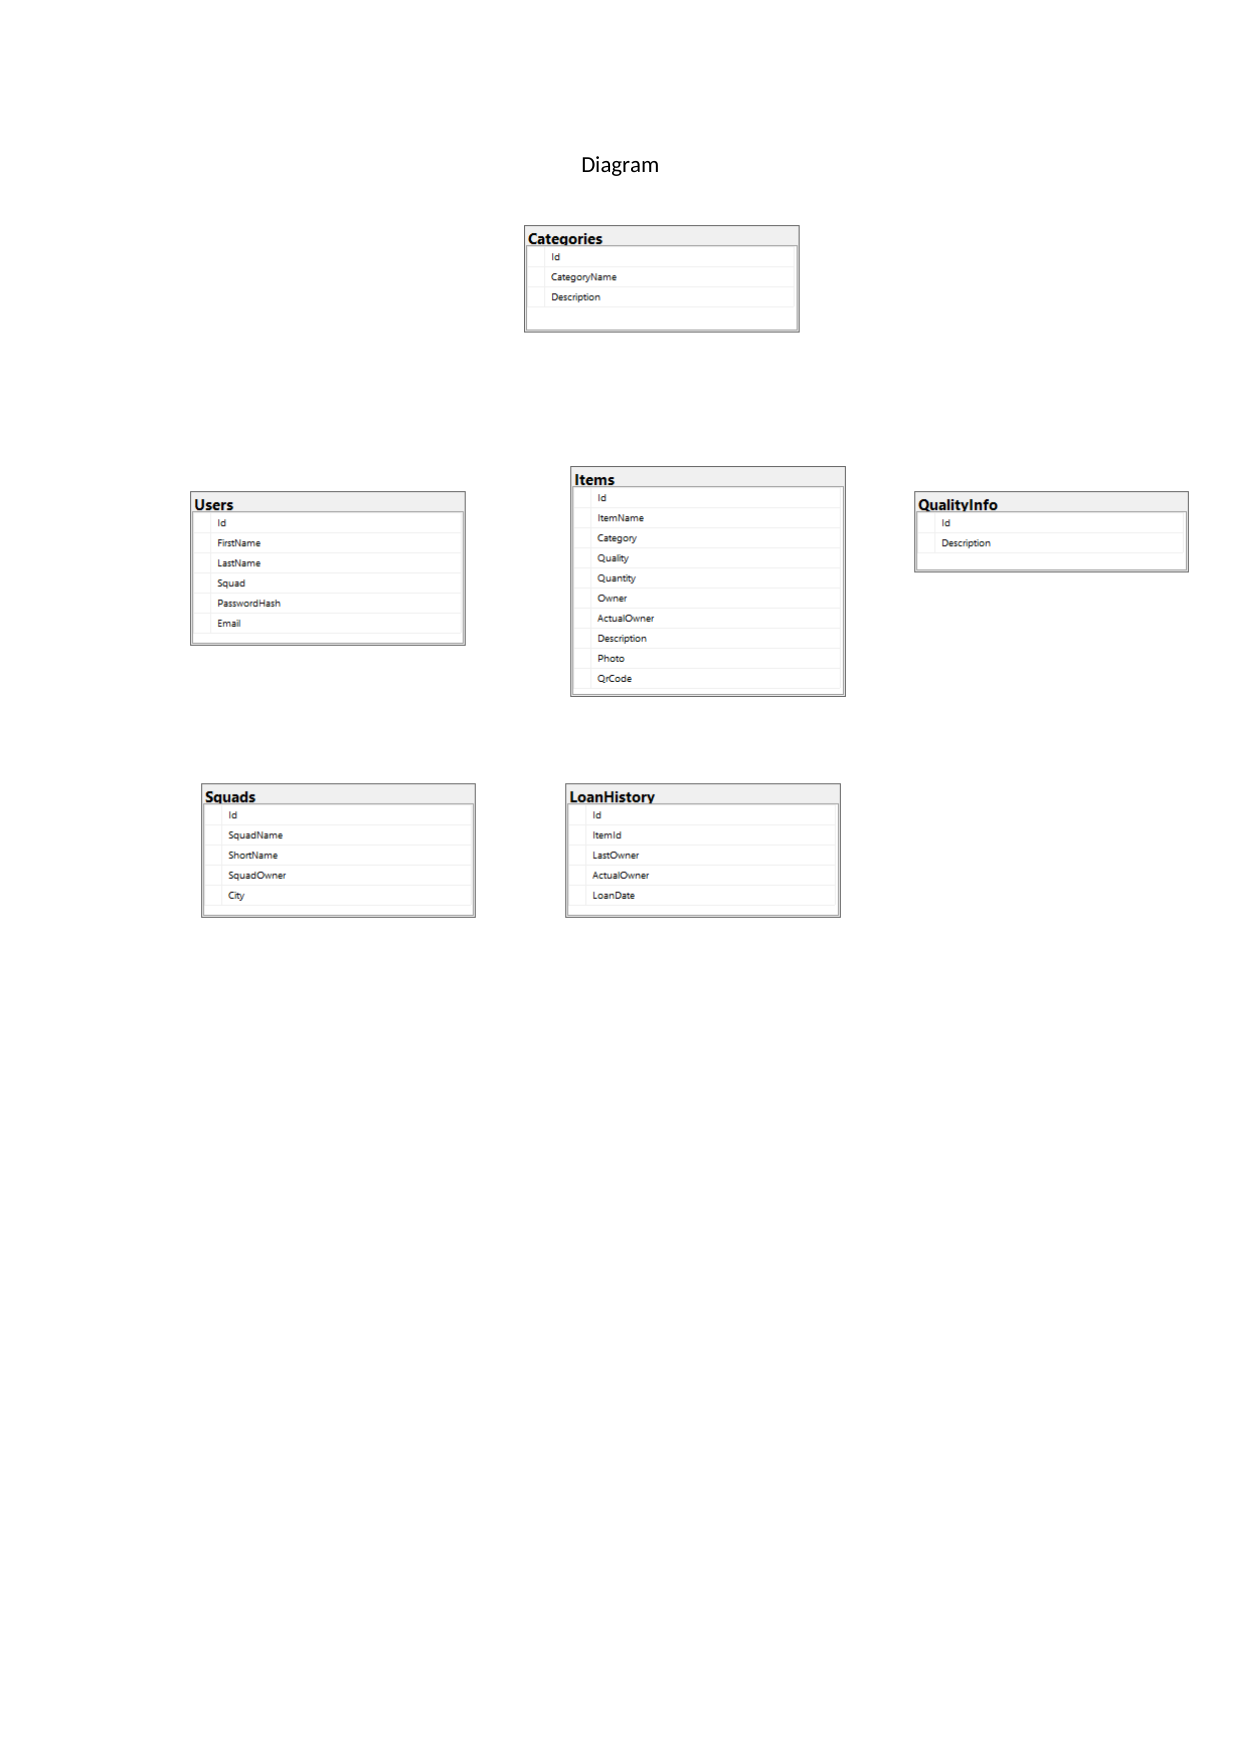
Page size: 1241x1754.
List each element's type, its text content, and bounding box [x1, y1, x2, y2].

text Diagram [150, 150, 1090, 178]
